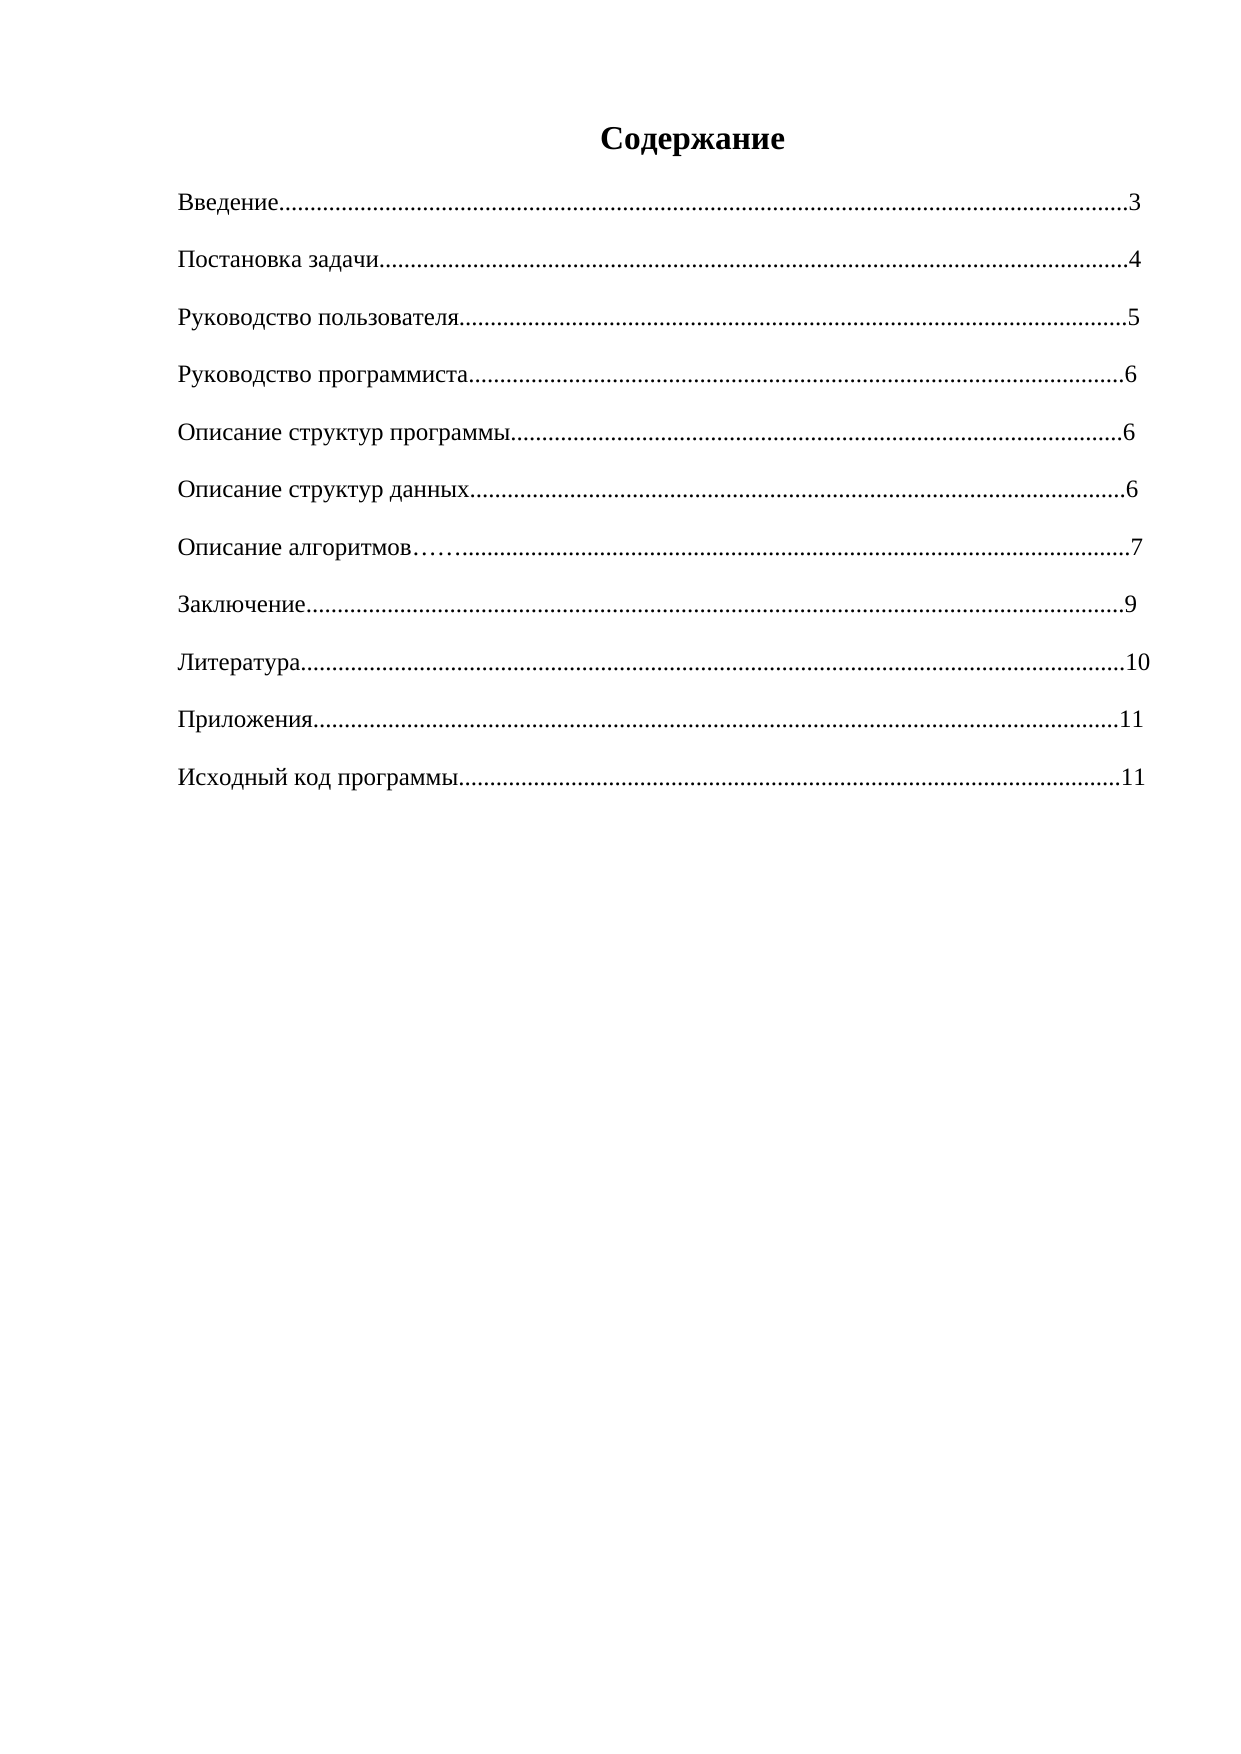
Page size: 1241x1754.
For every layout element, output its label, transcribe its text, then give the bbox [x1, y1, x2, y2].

text Описание алгоритмов……...........................................................................................................7 [177, 532, 1152, 561]
text Описание структур программы..................................................................................................6 [177, 417, 1152, 446]
text Руководство пользователя...........................................................................................................5 [177, 302, 1152, 331]
text Руководство программиста.........................................................................................................6 [177, 359, 1152, 388]
text Описание структур данных.........................................................................................................6 [177, 474, 1152, 503]
text Введение........................................................................................................................................3 [177, 187, 1152, 216]
text Постановка задачи........................................................................................................................4 [177, 244, 1152, 273]
text Содержание [177, 118, 1152, 156]
text Заключение...................................................................................................................................9 Литература....................................................................................................................................10Приложения.................................................................................................................................11 [177, 589, 1152, 733]
text Исходный код программы..........................................................................................................11 [177, 762, 1152, 791]
